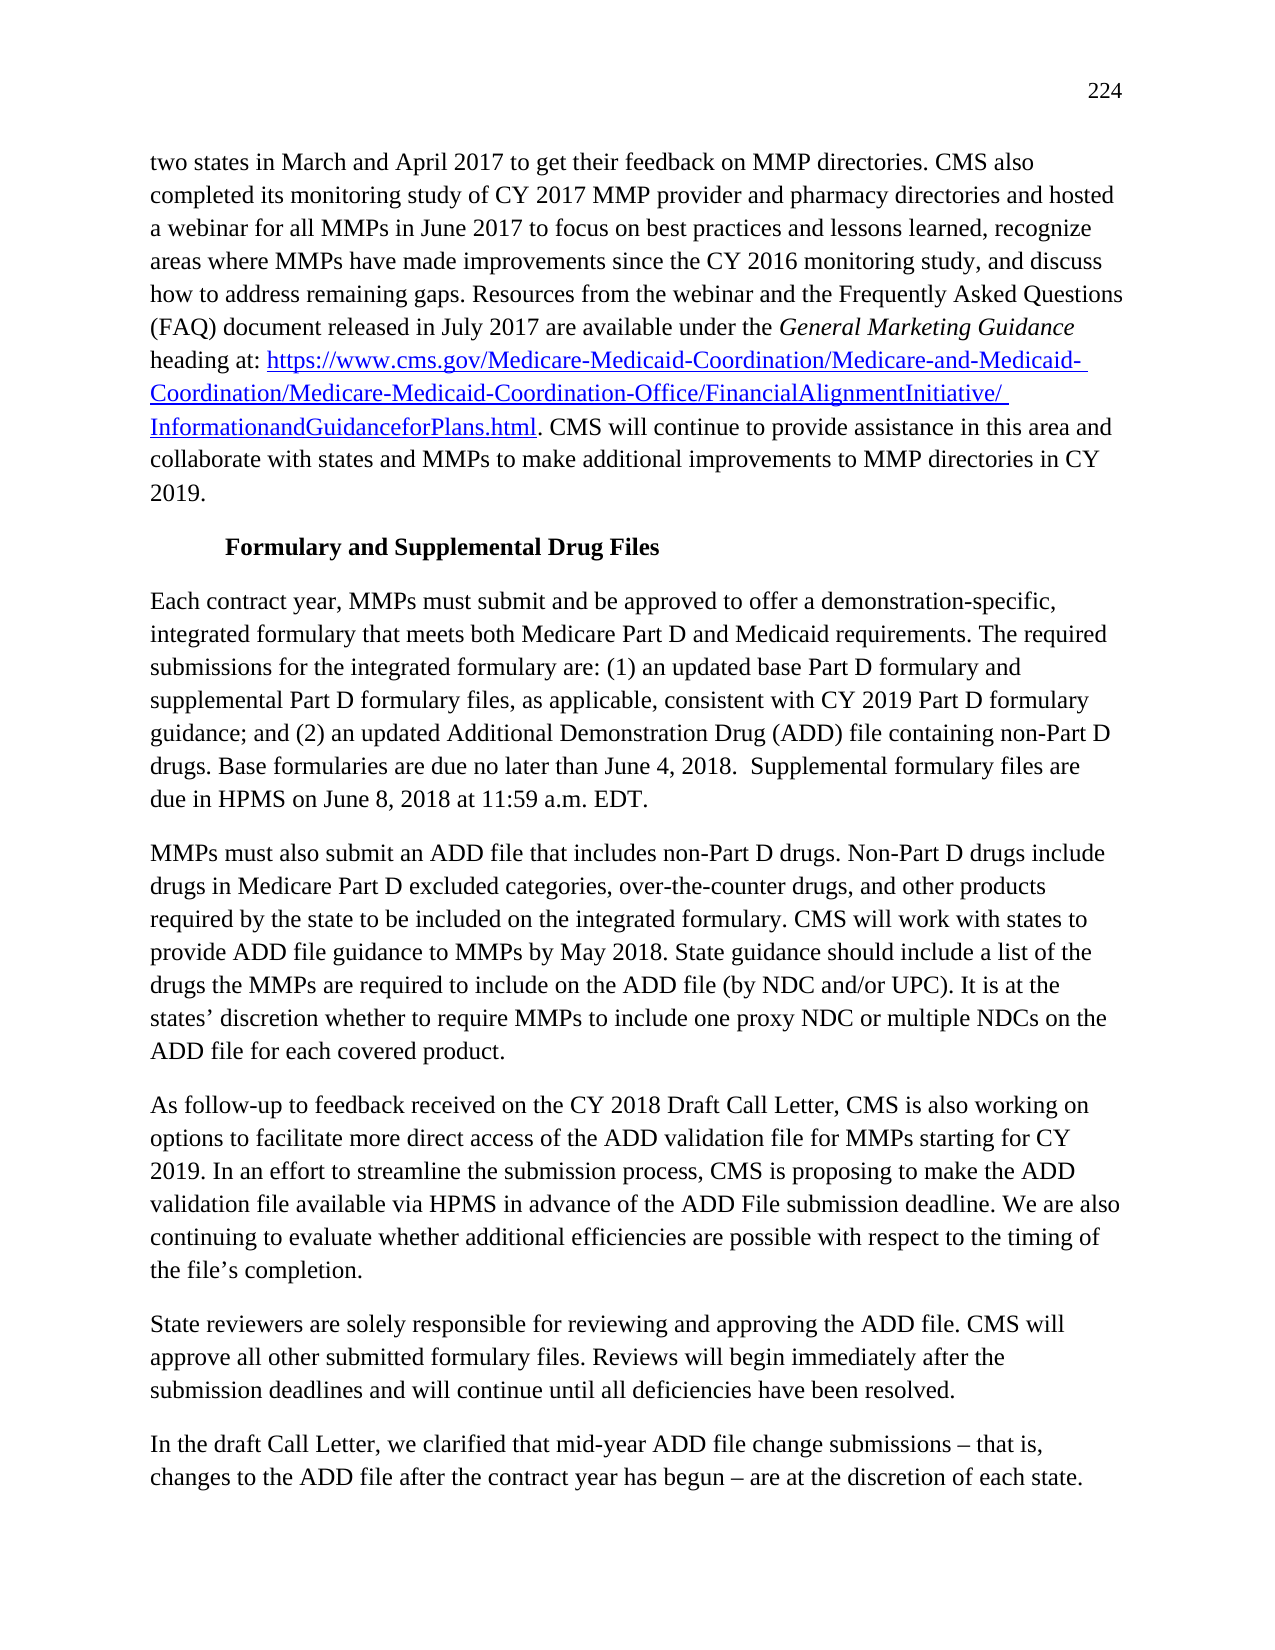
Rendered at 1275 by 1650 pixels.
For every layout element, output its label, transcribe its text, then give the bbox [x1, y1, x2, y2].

subtitle Formulary and Supplemental Drug Files [225, 532, 1137, 561]
text State reviewers are solely responsible for reviewing and approving the ADD file. CMS will approve all other submitted formulary files. Reviews will begin immediately after the submission deadlines and will continue until all deficiencies have been resolved. [150, 1309, 1078, 1404]
text In the draft Call Letter, we clarified that mid-year ADD file change submissions – that is, changes to the ADD file after the contract year has begun – are at the discretion of each state. [150, 1429, 1086, 1491]
text As follow-up to feedback received on the CY 2018 Draft Call Letter, CMS is also working on options to facilitate more direct access of the ADD validation file for MMPs starting for CY 2019. In an effort to streamline the submission process, CMS is proposing to make the ADD validation file available via HPMS in advance of the ADD File submission deadline. We are also continuing to evaluate whether additional efficiencies are possible with respect to the timing of the file’s completion. [150, 1090, 1123, 1284]
text Each contract year, MMPs must submit and be approved to offer a demonstration-specific, integrated formulary that meets both Medicare Part D and Medicaid requirements. The required submissions for the integrated formulary are: (1) an updated base Part D formulary and supplemental Part D formulary files, as applicable, consistent with CY 2019 Part D formulary guidance; and (2) an updated Additional Demonstration Drug (ADD) file containing non-Part D drugs. Base formularies are due no later than June 4, 2018. Supplemental formulary files are due in HPMS on June 8, 2018 at 11:59 a.m. EDT. [150, 586, 1114, 813]
text two states in March and April 2017 to get their feedback on MMP directories. CMS also completed its monitoring study of CY 2017 MMP provider and pharmacy directories and hosted a webinar for all MMPs in June 2017 to focus on best practices and lessons learned, recognize areas where MMPs have made improvements since the CY 2016 monitoring study, and discuss how to address remaining gaps. Resources from the webinar and the Frequently Asked Questions (FAQ) document released in July 2017 are available under the General Marketing Guidance heading at: https://www.cms.gov/Medicare-Medicaid-Coordination/Medicare-and-Medicaid- Coordination/Medicare-Medicaid-Coordination-Office/FinancialAlignmentInitiative/ InformationandGuidanceforPlans.html. CMS will continue to provide assistance in this area and collaborate with states and MMPs to make additional improvements to MMP directories in CY 2019. [150, 147, 1124, 506]
text MMPs must also submit an ADD file that includes non-Part D drugs. Non-Part D drugs include drugs in Medicare Part D excluded categories, over-the-counter drugs, and other products required by the state to be included on the integrated formulary. CMS will work with states to provide ADD file guidance to MMPs by May 2018. State guidance should include a list of the drugs the MMPs are required to include on the ADD file (by NDC and/or UPC). It is at the states’ discretion whether to require MMPs to include one proxy NDC or multiple NDCs on the ADD file for each covered product. [150, 838, 1109, 1065]
